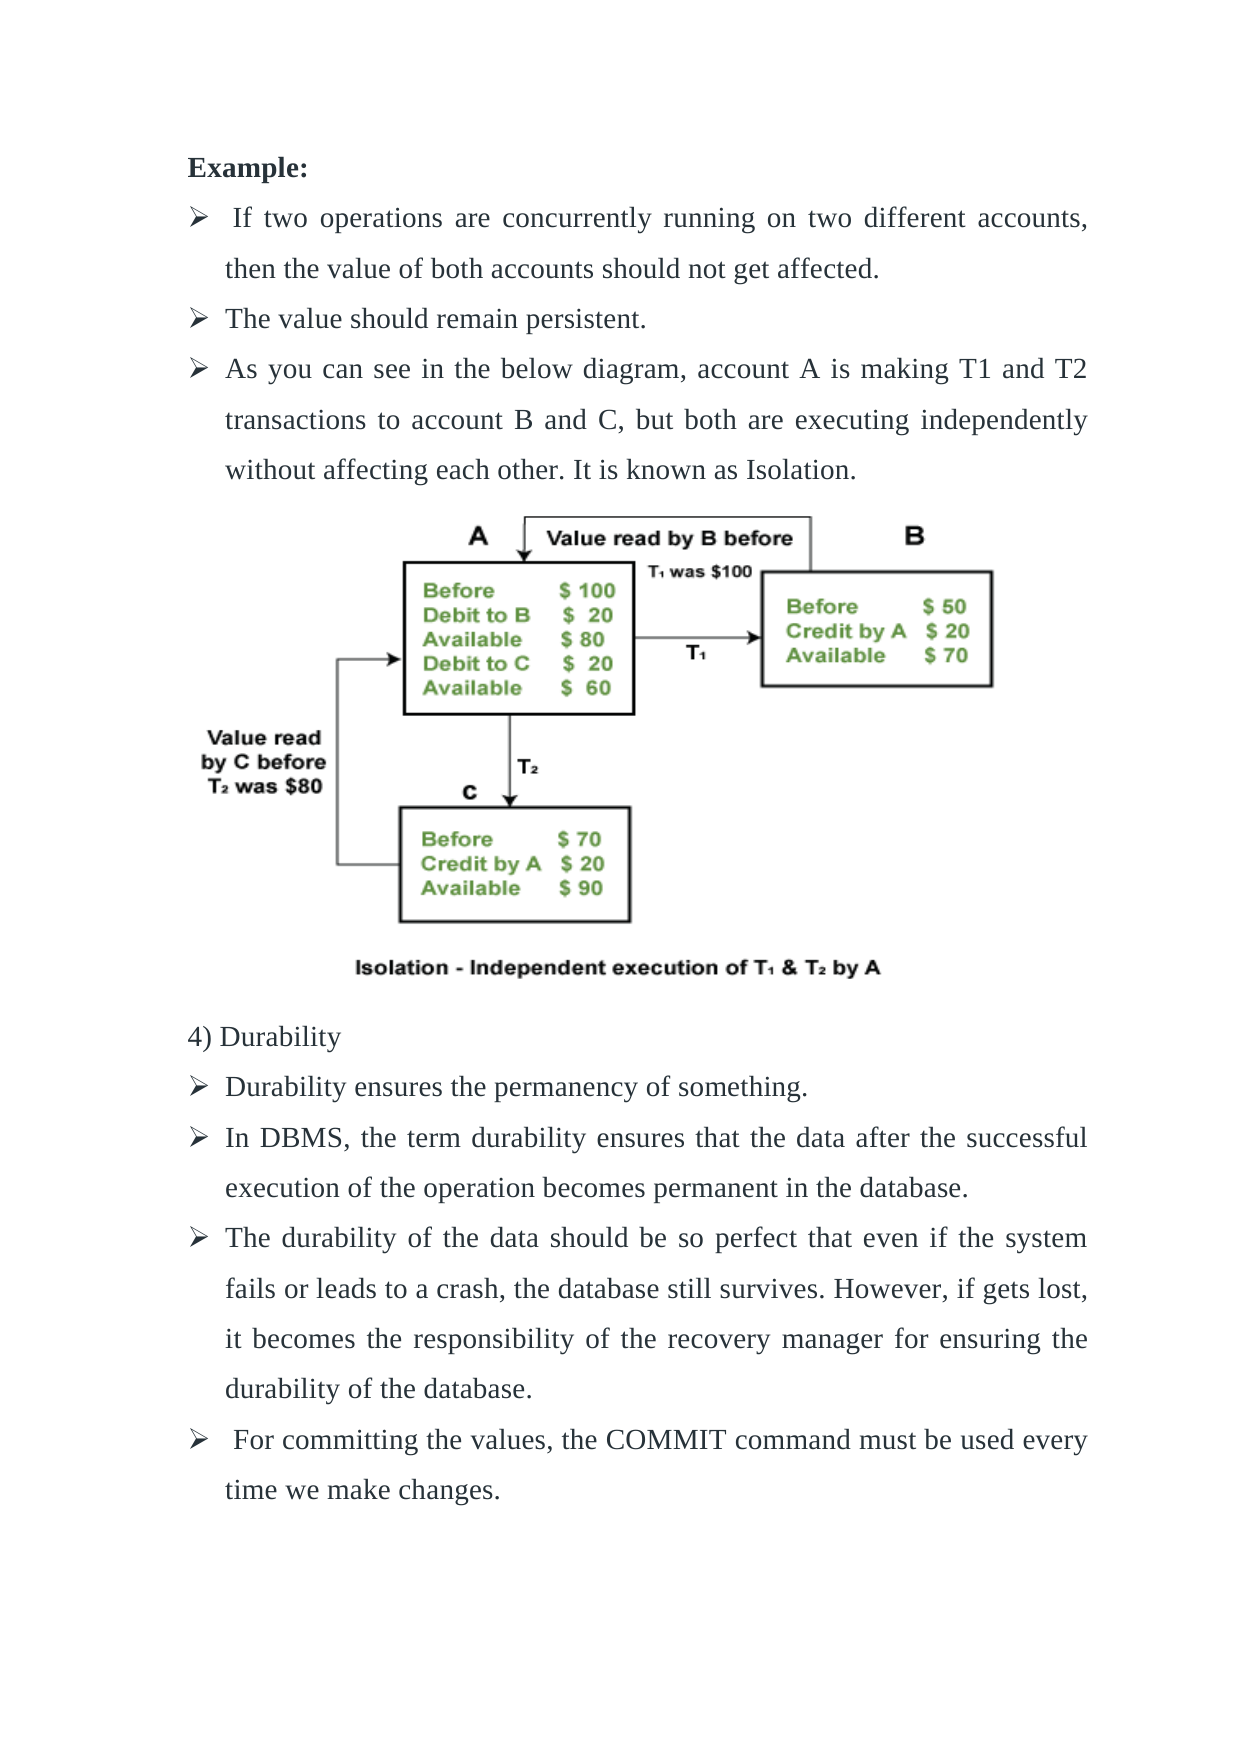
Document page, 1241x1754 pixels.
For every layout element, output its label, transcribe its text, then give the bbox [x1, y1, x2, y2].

text Example: [187, 150, 1090, 183]
list For committing the values, the COMMIT command must be used every time we make changes. [187, 1422, 1090, 1506]
picture [187, 502, 1163, 1005]
list If two operations are concurrently running on two different accounts, then the value of both accounts should not get affected. [187, 200, 1090, 284]
list Durability ensures the permanency of something. [187, 1069, 1090, 1103]
list The durability of the data should be so perfect that even if the system fails or leads to a crash, the database still survives. However, if gets lost, it becomes the responsibility of the recovery manager for ensuring the durability of the database. [187, 1220, 1090, 1405]
list As you can see in the below diagram, account A is making T1 and T2 transactions to account B and C, but both are executing independently without affecting each other. It is known as Isolation. [187, 351, 1090, 486]
text 4) Durability [187, 1019, 1090, 1052]
list In DBMS, the term durability ensures that the data after the successful execution of the operation becomes permanent in the database. [187, 1120, 1090, 1204]
list The value should remain persistent. [187, 301, 1090, 335]
